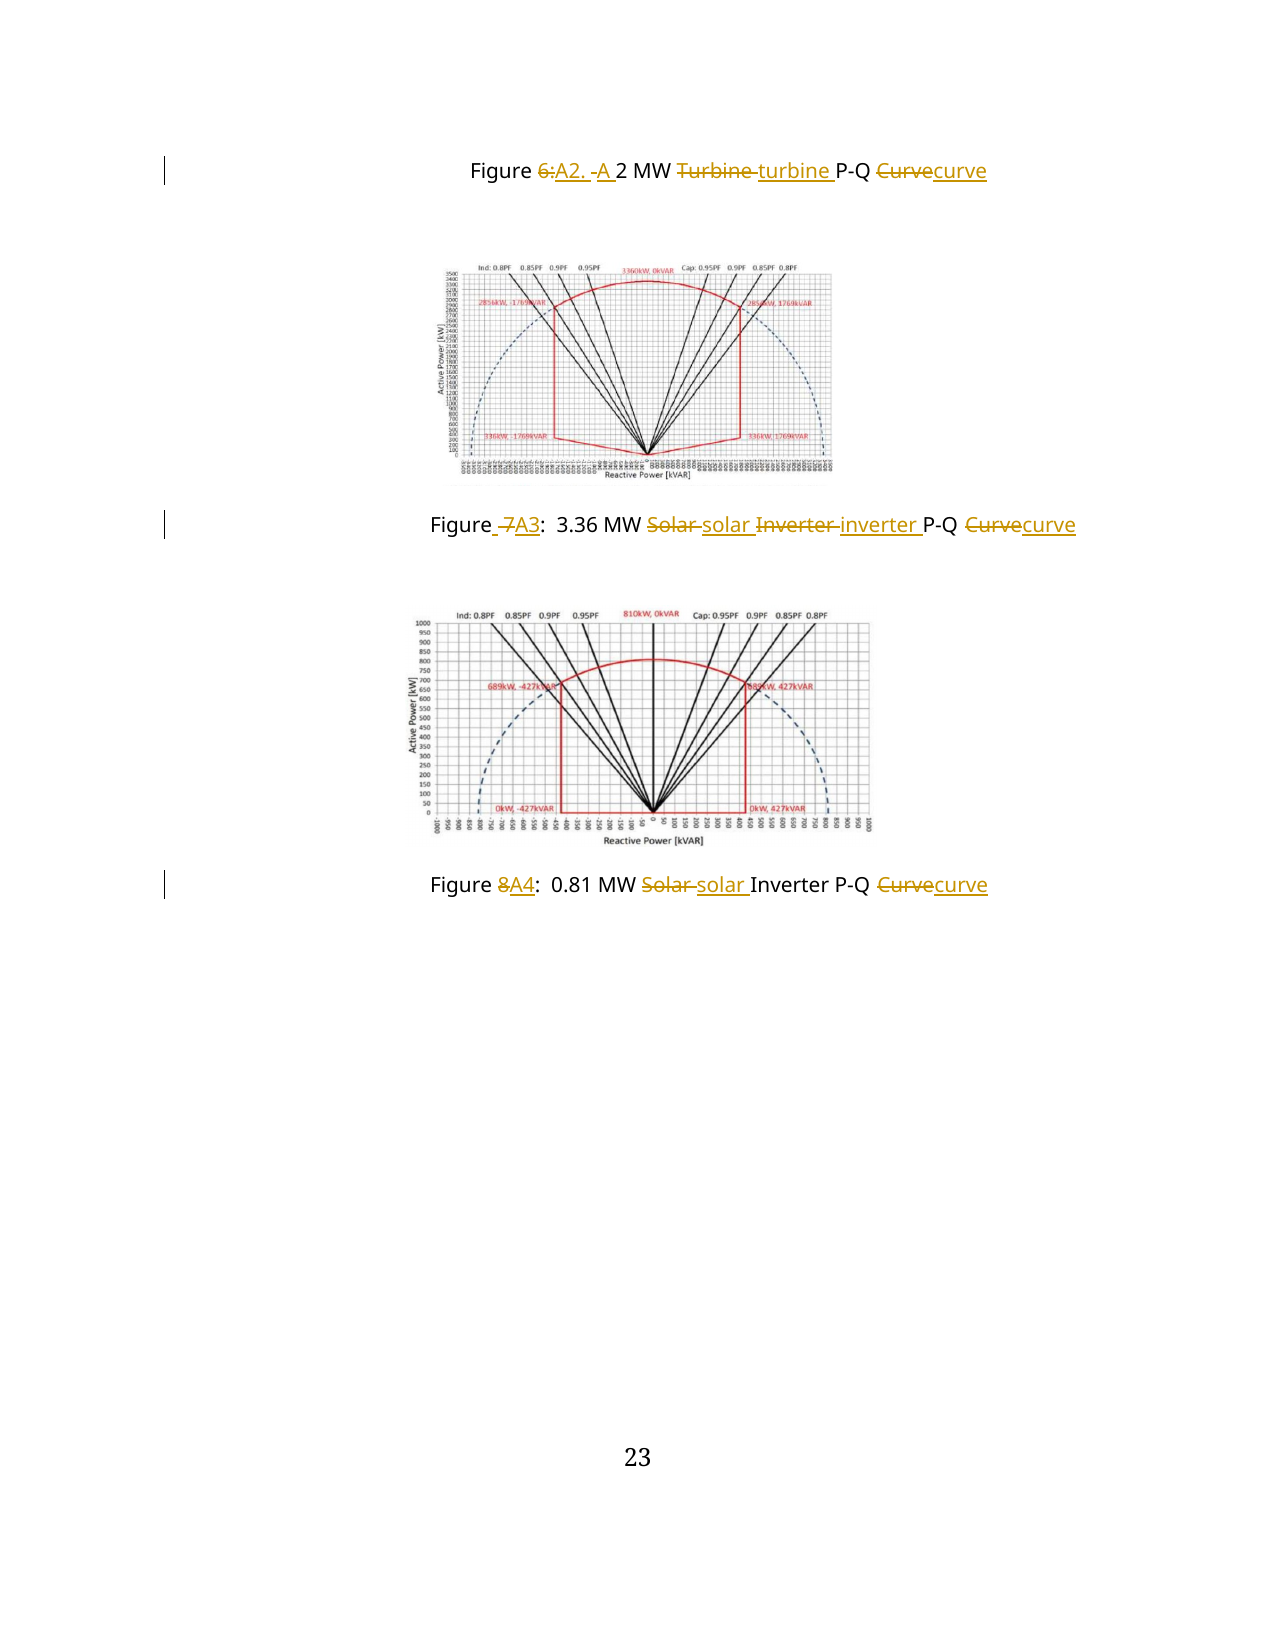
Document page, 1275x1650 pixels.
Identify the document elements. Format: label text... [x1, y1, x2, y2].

text Figure : 0.81 MW Inverter P-Q [430, 870, 1173, 898]
picture [405, 605, 877, 847]
text Figure: 3.36 MW P-Q [430, 510, 1173, 538]
text Figure 2 MW P-Q [470, 156, 1173, 185]
picture [432, 262, 833, 486]
